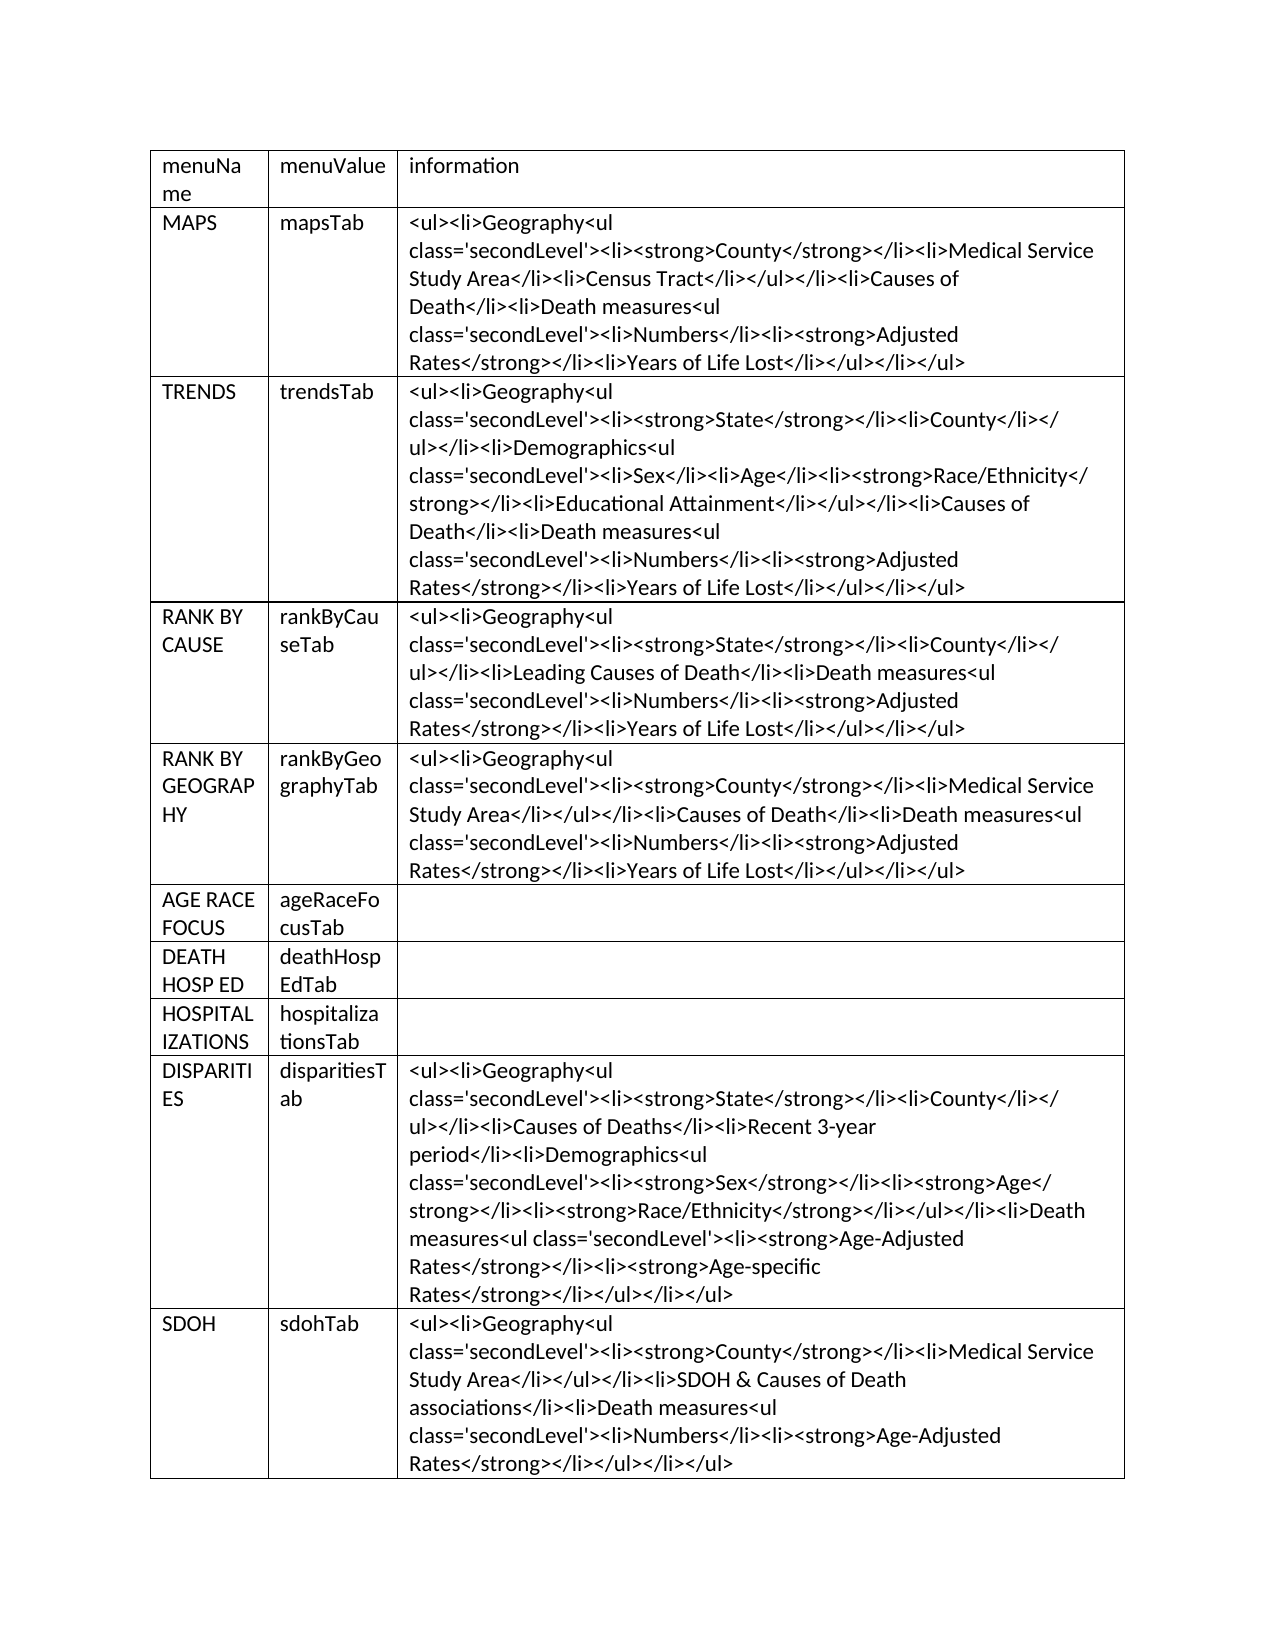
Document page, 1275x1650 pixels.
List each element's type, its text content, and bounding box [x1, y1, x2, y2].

table_cell [398, 885, 1124, 941]
table_cell <ul><li>Geography<ul class='secondLevel'><li><strong>County</strong></li><li>Medical Service Study Area</li><li>Census Tract</li></ul></li><li>Causes of Death</li><li>Death measures<ul class='secondLevel'><li>Numbers</li><li><strong>Adjusted Rates</strong></li><li>Years of Life Lost</li></ul></li></ul> [398, 208, 1124, 376]
table_cell RANK BY CAUSE [151, 603, 268, 743]
table_cell <ul><li>Geography<ul class='secondLevel'><li><strong>County</strong></li><li>Medical Service Study Area</li></ul></li><li>SDOH & Causes of Death associations</li><li>Death measures<ul class='secondLevel'><li>Numbers</li><li><strong>Age-Adjusted Rates</strong></li></ul></li></ul> [398, 1309, 1124, 1477]
table_header menuValue [269, 151, 397, 207]
table_cell deathHospEdTab [269, 942, 397, 998]
table_cell AGE RACE FOCUS [151, 885, 268, 941]
table_cell DISPARITIES [151, 1056, 268, 1308]
table_cell HOSPITALIZATIONS [151, 999, 268, 1055]
table_cell [398, 942, 1124, 998]
table_cell MAPS [151, 208, 268, 376]
table_cell rankByGeographyTab [269, 744, 397, 884]
table_header information [398, 151, 1124, 207]
table_cell rankByCauseTab [269, 603, 397, 743]
table_cell [398, 999, 1124, 1055]
table_cell TRENDS [151, 377, 268, 601]
table_cell RANK BY GEOGRAPHY [151, 744, 268, 884]
table_cell mapsTab [269, 208, 397, 376]
table_cell sdohTab [269, 1309, 397, 1477]
table_cell trendsTab [269, 377, 397, 601]
table_cell DEATH HOSP ED [151, 942, 268, 998]
table_cell <ul><li>Geography<ul class='secondLevel'><li><strong>County</strong></li><li>Medical Service Study Area</li></ul></li><li>Causes of Death</li><li>Death measures<ul class='secondLevel'><li>Numbers</li><li><strong>Adjusted Rates</strong></li><li>Years of Life Lost</li></ul></li></ul> [398, 744, 1124, 884]
table_cell ageRaceFocusTab [269, 885, 397, 941]
table_cell <ul><li>Geography<ul class='secondLevel'><li><strong>State</strong></li><li>County</li></ul></li><li>Demographics<ul class='secondLevel'><li>Sex</li><li>Age</li><li><strong>Race/Ethnicity</strong></li><li>Educational Attainment</li></ul></li><li>Causes of Death</li><li>Death measures<ul class='secondLevel'><li>Numbers</li><li><strong>Adjusted Rates</strong></li><li>Years of Life Lost</li></ul></li></ul> [398, 377, 1124, 601]
table_cell disparitiesTab [269, 1056, 397, 1308]
table_cell SDOH [151, 1309, 268, 1477]
table_header menuName [151, 151, 268, 207]
table_cell hospitalizationsTab [269, 999, 397, 1055]
table_cell <ul><li>Geography<ul class='secondLevel'><li><strong>State</strong></li><li>County</li></ul></li><li>Leading Causes of Death</li><li>Death measures<ul class='secondLevel'><li>Numbers</li><li><strong>Adjusted Rates</strong></li><li>Years of Life Lost</li></ul></li></ul> [398, 603, 1124, 743]
